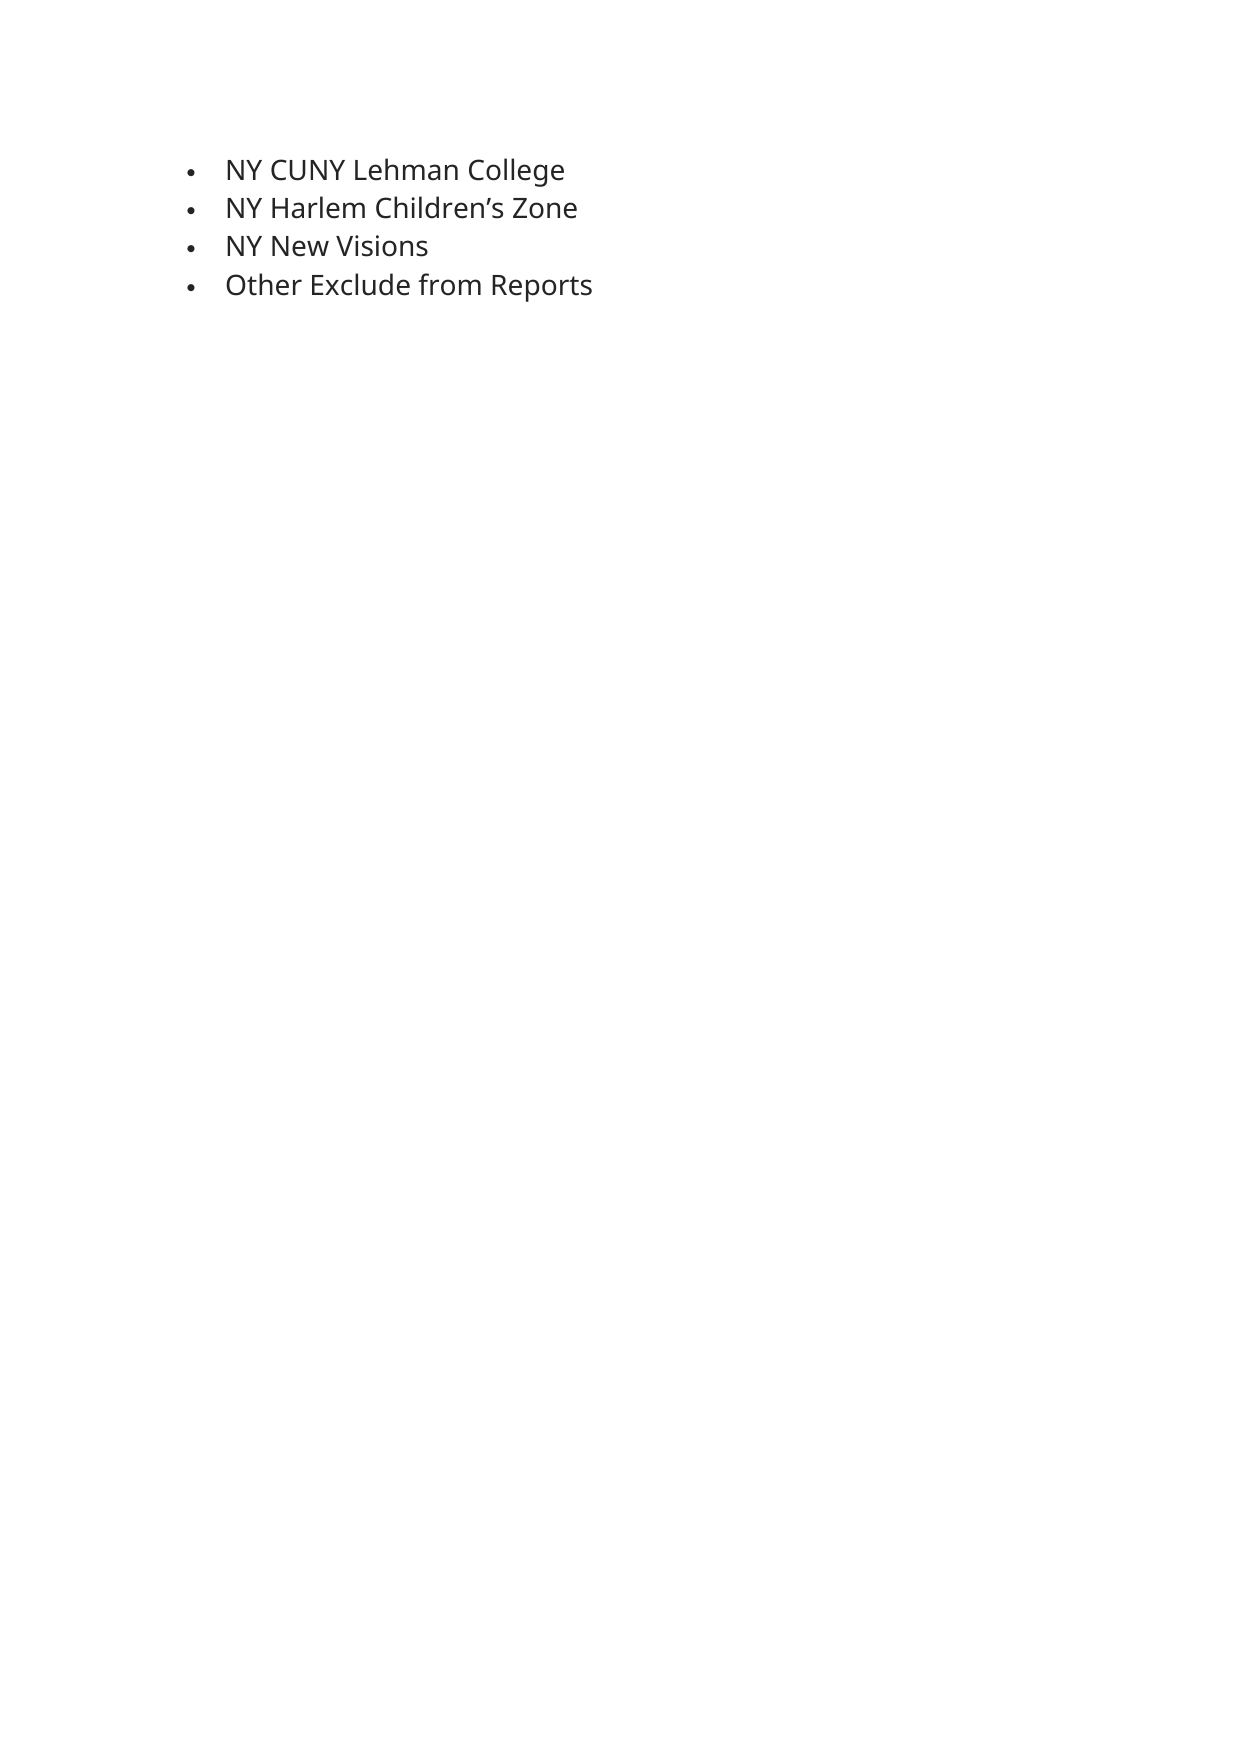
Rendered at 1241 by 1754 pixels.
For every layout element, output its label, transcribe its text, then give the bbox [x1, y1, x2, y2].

list NY Harlem Children’s Zone [187, 188, 1090, 227]
list NY New Visions [187, 227, 1090, 265]
list NY CUNY Lehman College [187, 150, 1090, 188]
list Other Exclude from Reports [187, 265, 1090, 303]
